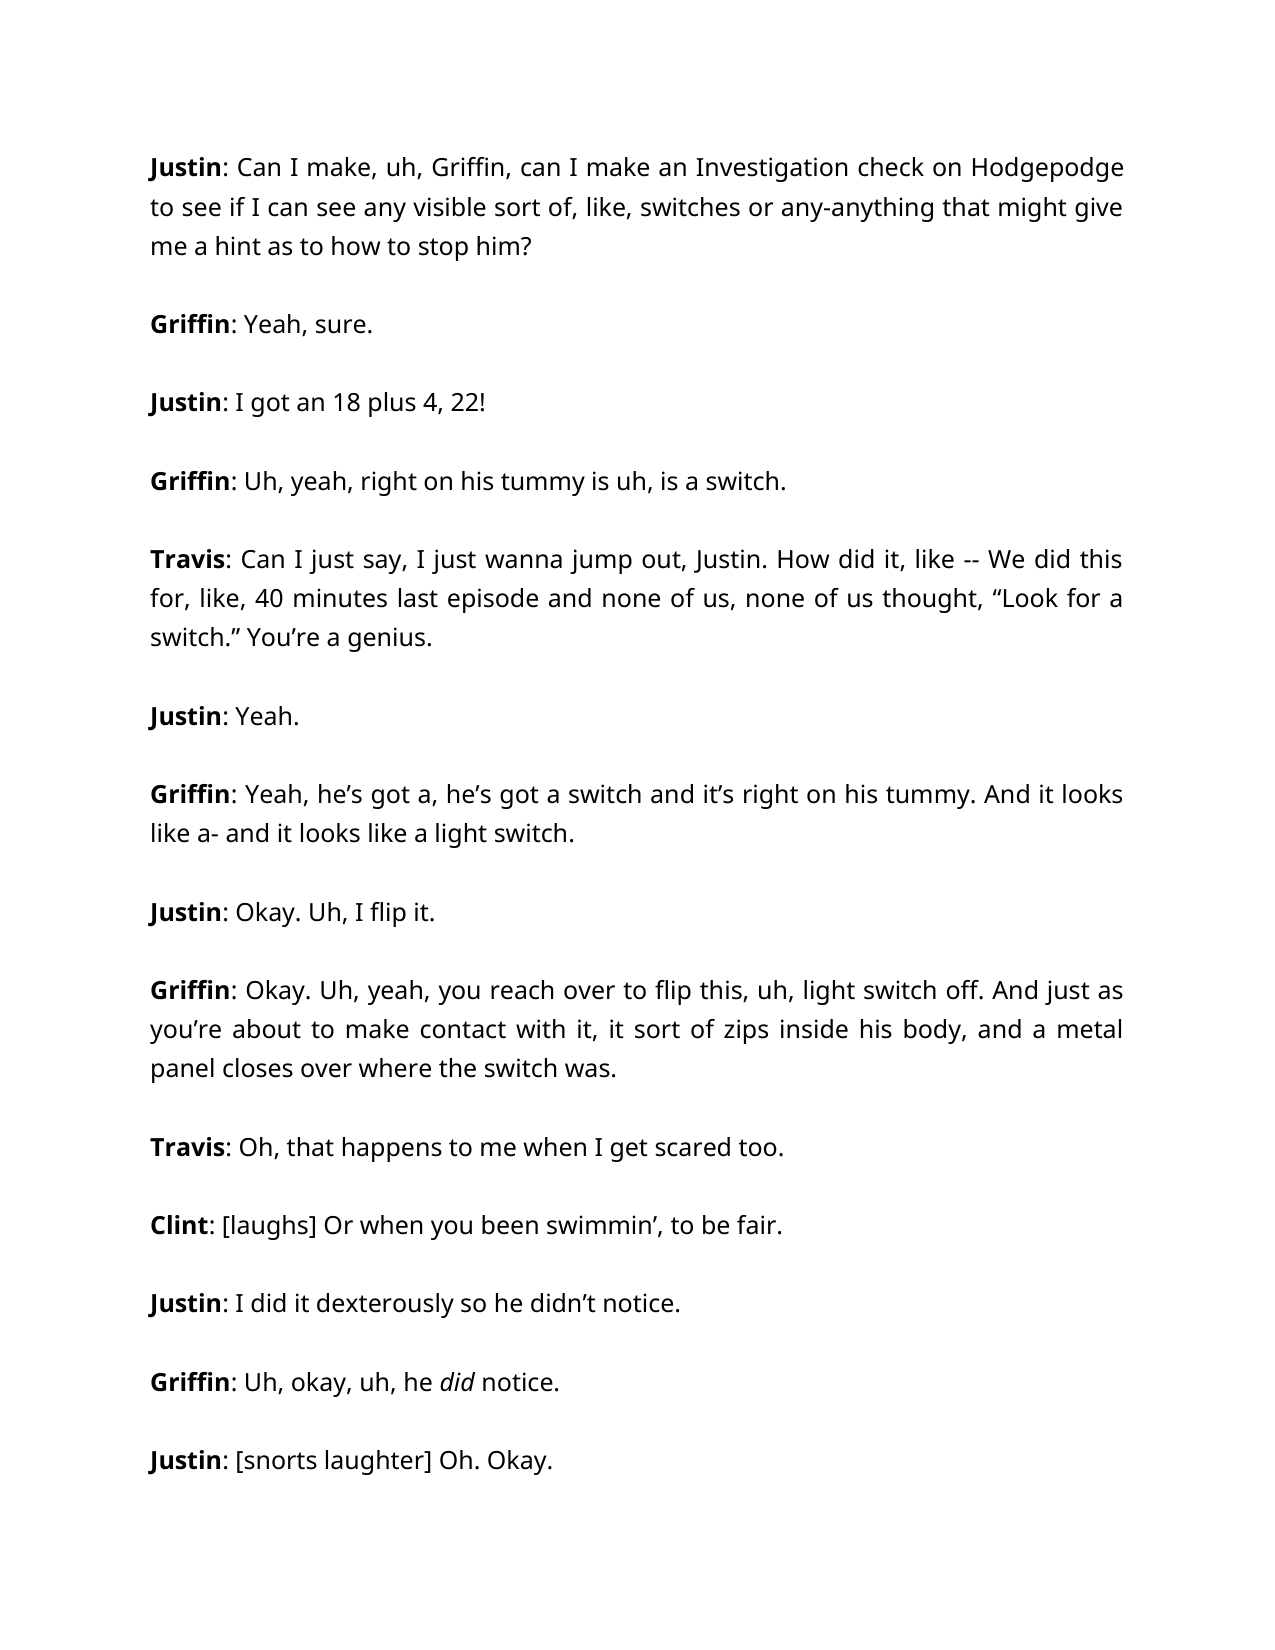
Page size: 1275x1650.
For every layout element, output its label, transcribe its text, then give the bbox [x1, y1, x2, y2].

text Clint: [laughs] Or when you been swimmin’, to be fair. [150, 1207, 1125, 1242]
text Griffin: Okay. Uh, yeah, you reach over to flip this, uh, light switch off. And just as you’re about to make contact with it, it sort of zips inside his body, and a metal panel closes over where the switch was. [150, 972, 1125, 1085]
text Griffin: Yeah, he’s got a, he’s got a switch and it’s right on his tummy. And it looks like a- and it looks like a light switch. [150, 777, 1125, 850]
text Justin: Okay. Uh, I flip it. [150, 894, 1125, 928]
text Justin: Can I make, uh, Griffin, can I make an Investigation check on Hodgepodge to see if I can see any visible sort of, like, switches or any-anything that might give me a hint as to how to stop him? [150, 150, 1125, 262]
text Justin: Yeah. [150, 698, 1125, 732]
text Griffin: Yeah, sure. [150, 307, 1125, 341]
text Justin: [snorts laughter] Oh. Okay. [150, 1442, 1125, 1477]
text Griffin: Uh, yeah, right on his tummy is uh, is a switch. [150, 463, 1125, 497]
text Justin: I did it dexterously so he didn’t notice. [150, 1286, 1125, 1320]
text Justin: I got an 18 plus 4, 22! [150, 385, 1125, 419]
text Travis: Can I just say, I just wanna jump out, Justin. How did it, like -- We did this for, like, 40 minutes last episode and none of us, none of us thought, “Look for a switch.” You’re a genius. [150, 542, 1125, 654]
text Griffin: Uh, okay, uh, he did notice. [150, 1364, 1125, 1398]
text Travis: Oh, that happens to me when I get scared too. [150, 1129, 1125, 1163]
